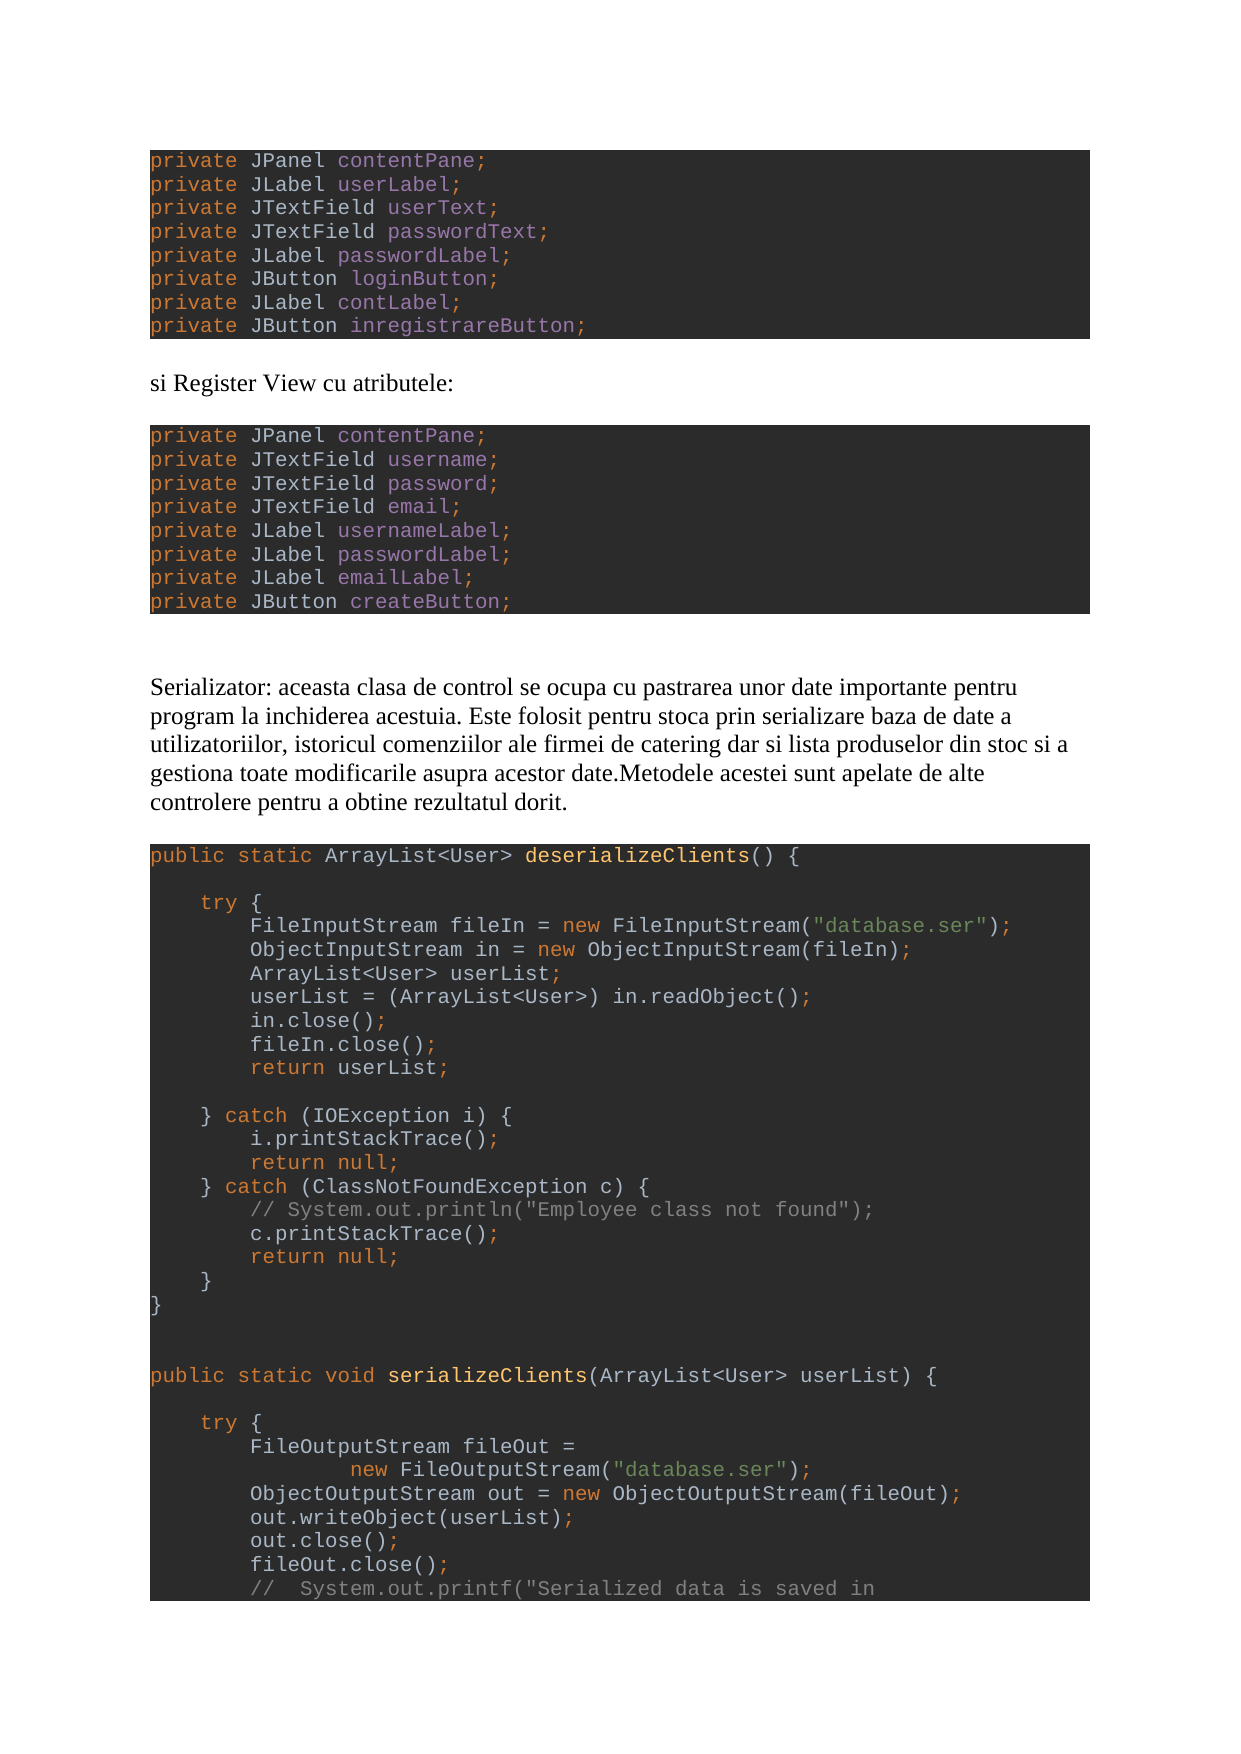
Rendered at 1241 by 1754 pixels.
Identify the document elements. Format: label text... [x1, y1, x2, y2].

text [150, 844, 1090, 1601]
text si Register View cu atributele: [150, 368, 1090, 397]
text private JPanel contentPane; private JLabel userLabel; private JTextField userText; private JTextField passwordText; private JLabel passwordLabel; private JButton loginButton; private JLabel contLabel; private JButton inregistrareButton; [150, 150, 1090, 339]
text Serializator: aceasta clasa de control se ocupa cu pastrarea unor date importante pentru program la inchiderea acestuia. Este folosit pentru stoca prin serializare baza de date a utilizatoriilor, istoricul comenziilor ale firmei de catering dar si lista produselor din stoc si a gestiona toate modificarile asupra acestor date.Metodele acestei sunt apelate de alte controlere pentru a obtine rezultatul dorit. [150, 672, 1090, 816]
text private JPanel contentPane; private JTextField username; private JTextField password; private JTextField email; private JLabel usernameLabel; private JLabel passwordLabel; private JLabel emailLabel; private JButton createButton; [150, 425, 1090, 614]
